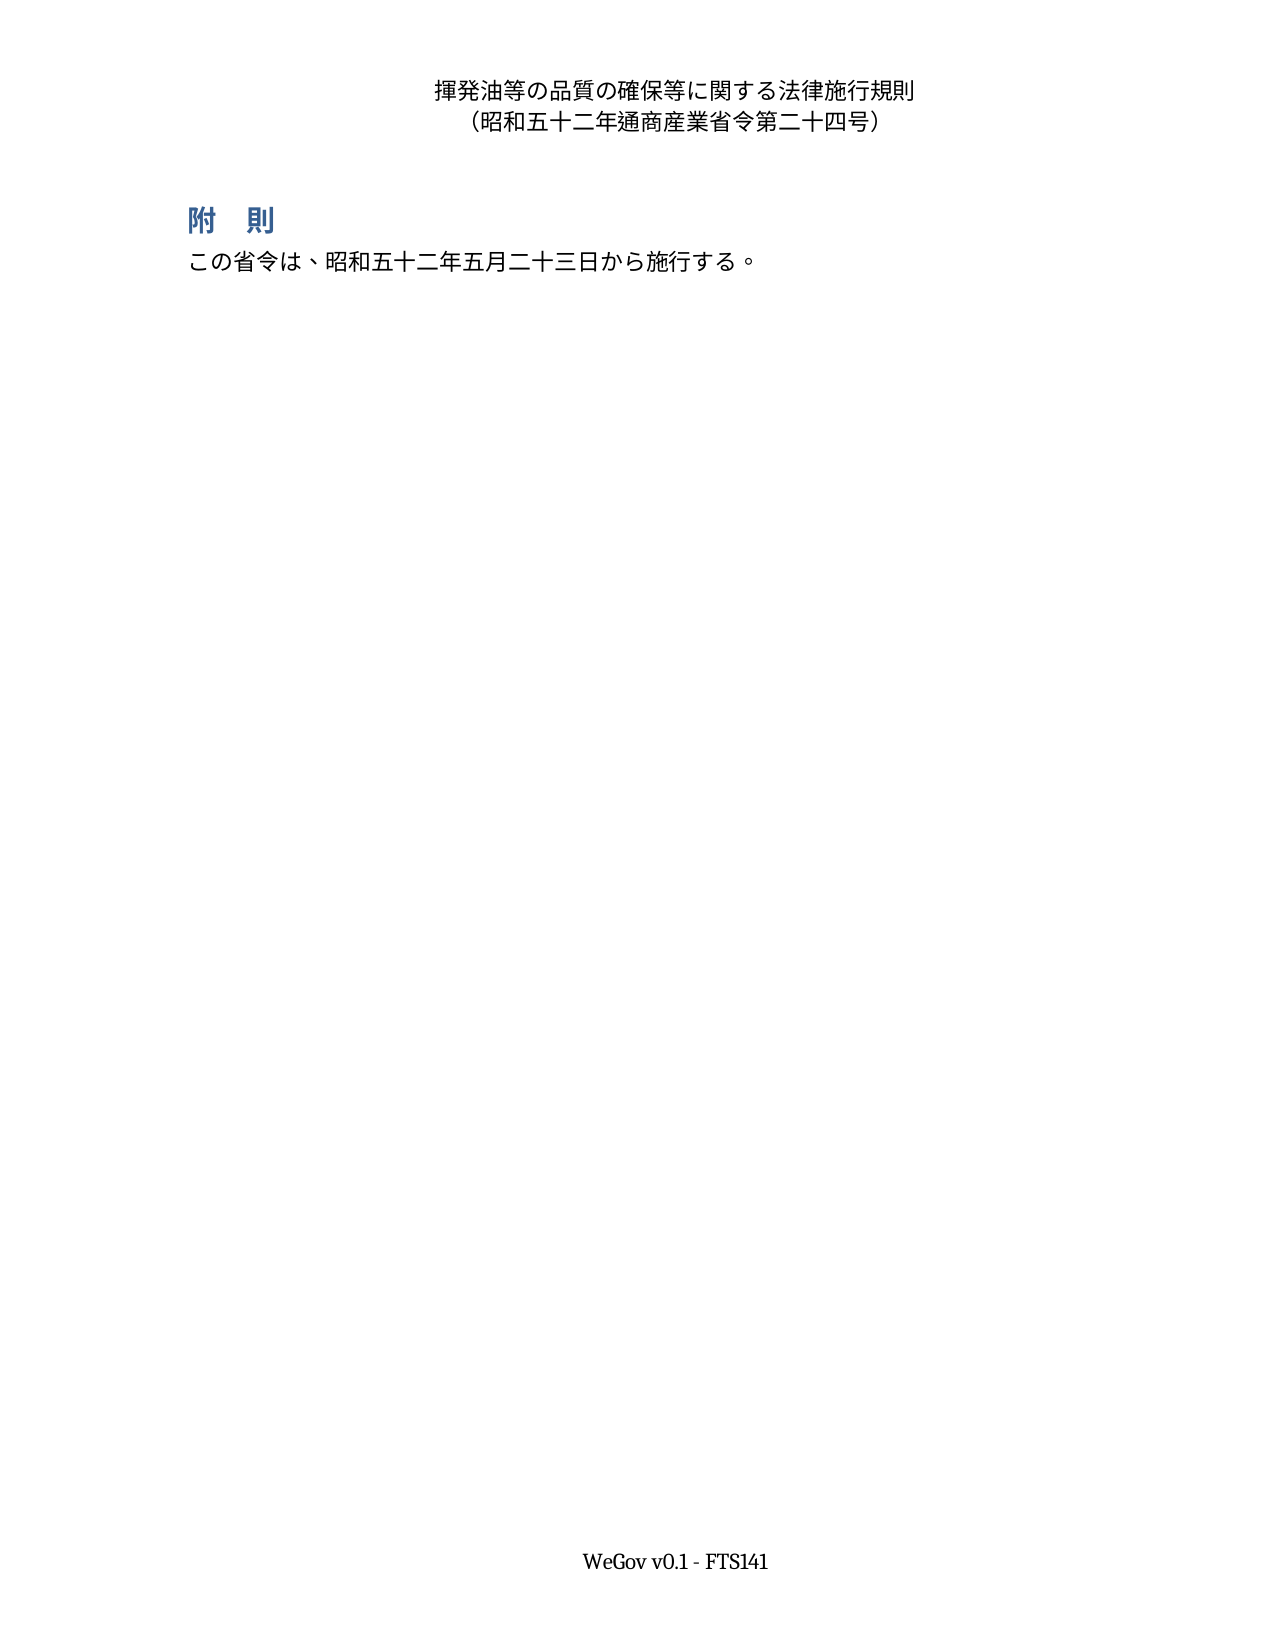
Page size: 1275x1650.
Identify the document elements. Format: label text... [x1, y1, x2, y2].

text この省令は、昭和五十二年五月二十三日から施行する。 [187, 246, 1087, 277]
subtitle 附 則 [187, 200, 1087, 240]
